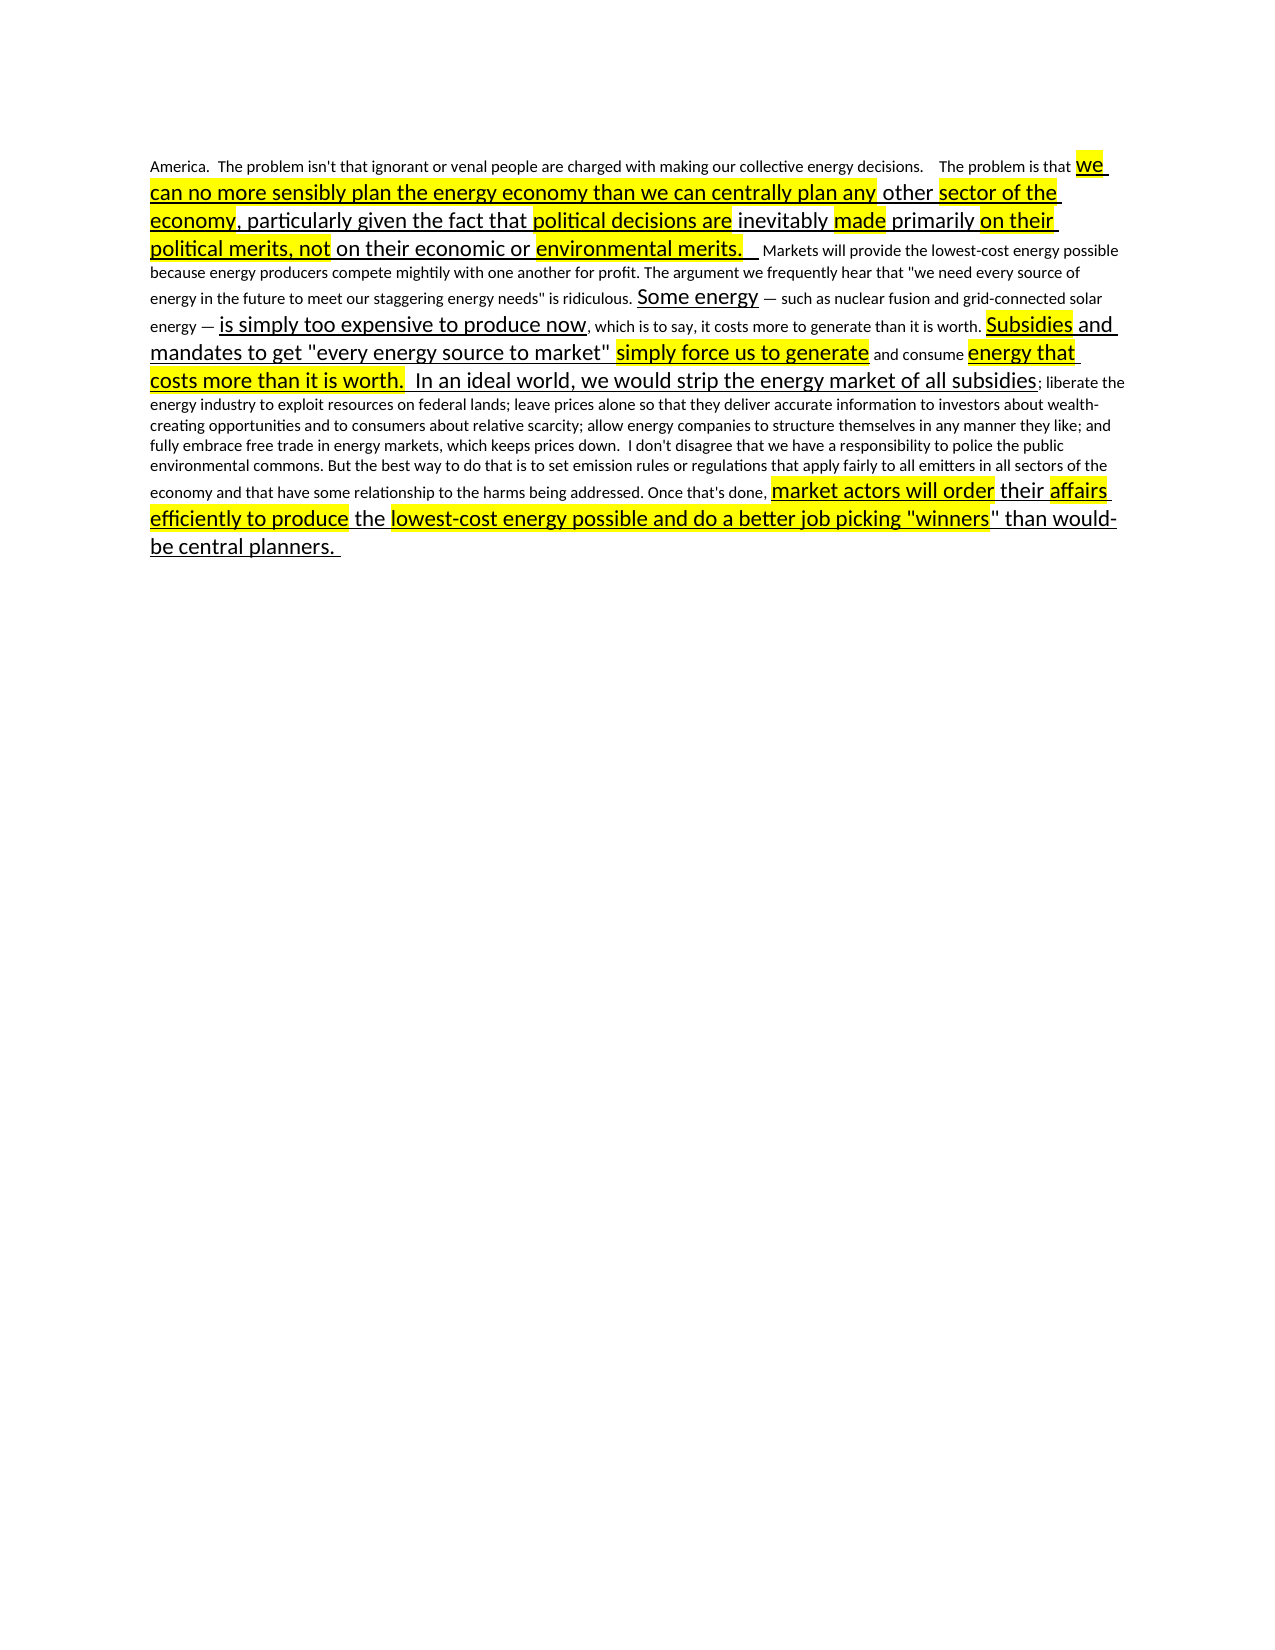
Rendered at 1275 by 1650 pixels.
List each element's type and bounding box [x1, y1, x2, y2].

text [150, 150, 1125, 560]
